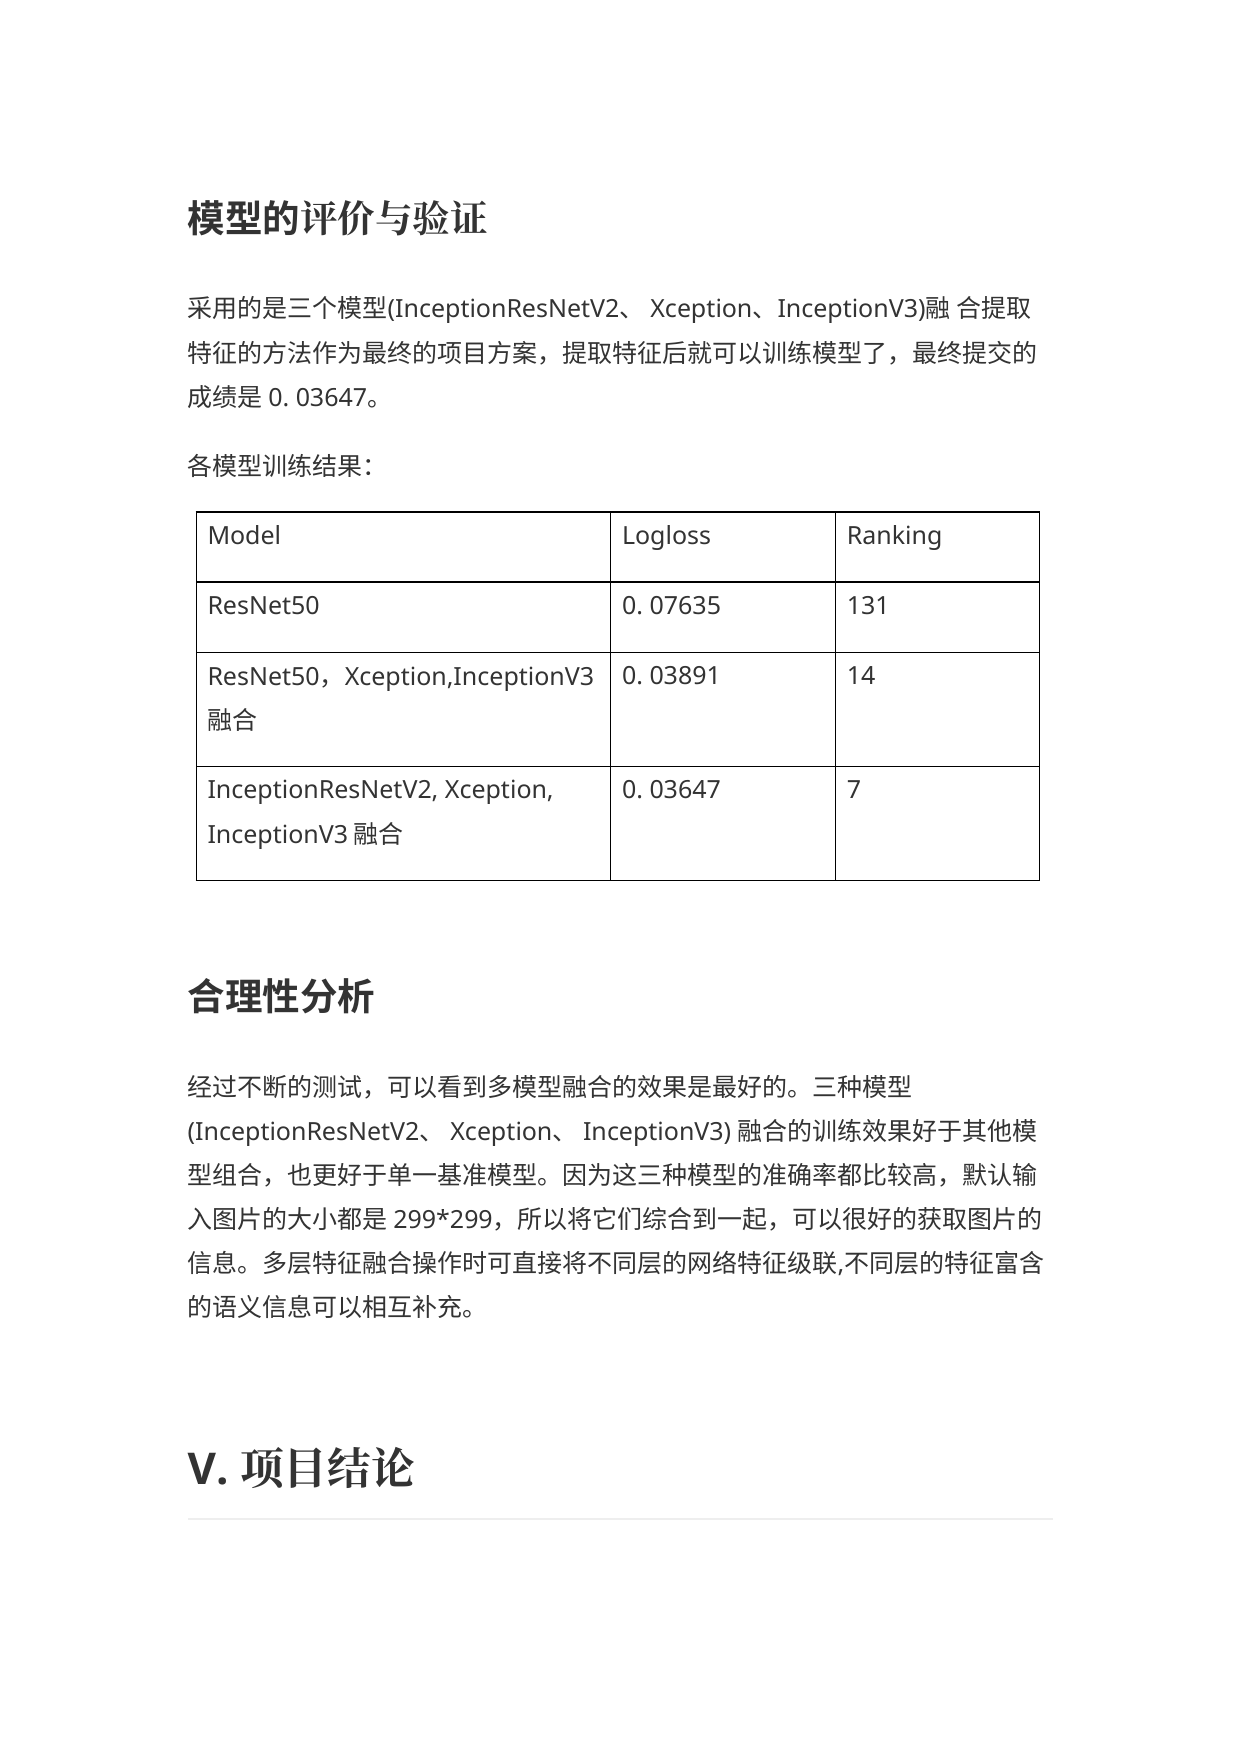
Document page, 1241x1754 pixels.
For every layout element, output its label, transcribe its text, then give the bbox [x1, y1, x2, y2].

table_header Ranking [836, 513, 1039, 581]
table_cell 0. 03647 [611, 767, 835, 880]
text V. 项目结论 [187, 1422, 1053, 1519]
table_header Logloss [611, 513, 835, 581]
text 模型的评价与验证 [187, 172, 1053, 260]
text 经过不断的测试，可以看到多模型融合的效果是最好的。三种模型 (InceptionResNetV2、 Xception、 InceptionV3) 融合的训练效果好于其他模型组合，也更好于单一基准模型。因为这三种模型的准确率都比较高，默认输入图片的大小都是 299*299，所以将它们综合到一起，可以很好的获取图片的信息。多层特征融合操作时可直接将不同层的网络特征级联,不同层的特征富含的语义信息可以相互补充。 [187, 1063, 1053, 1327]
text 采用的是三个模型(InceptionResNetV2、 Xception、InceptionV3)融 合提取特征的方法作为最终的项目方案，提取特征后就可以训练模型了，最终提交的成绩是 0. 03647。 [187, 285, 1053, 417]
table_cell 131 [836, 583, 1039, 652]
text 合理性分析 [187, 950, 1053, 1038]
table_cell InceptionResNetV2, Xception, InceptionV3融合 [197, 767, 610, 880]
table_cell ResNet50 [197, 583, 610, 652]
table_cell ResNet50，Xception,InceptionV3融合 [197, 653, 610, 766]
table_cell 7 [836, 767, 1039, 880]
text 各模型训练结果： [187, 442, 1053, 486]
table_header Model [197, 513, 610, 581]
table_cell 0. 03891 [611, 653, 835, 766]
table_cell 0. 07635 [611, 583, 835, 652]
table_cell 14 [836, 653, 1039, 766]
